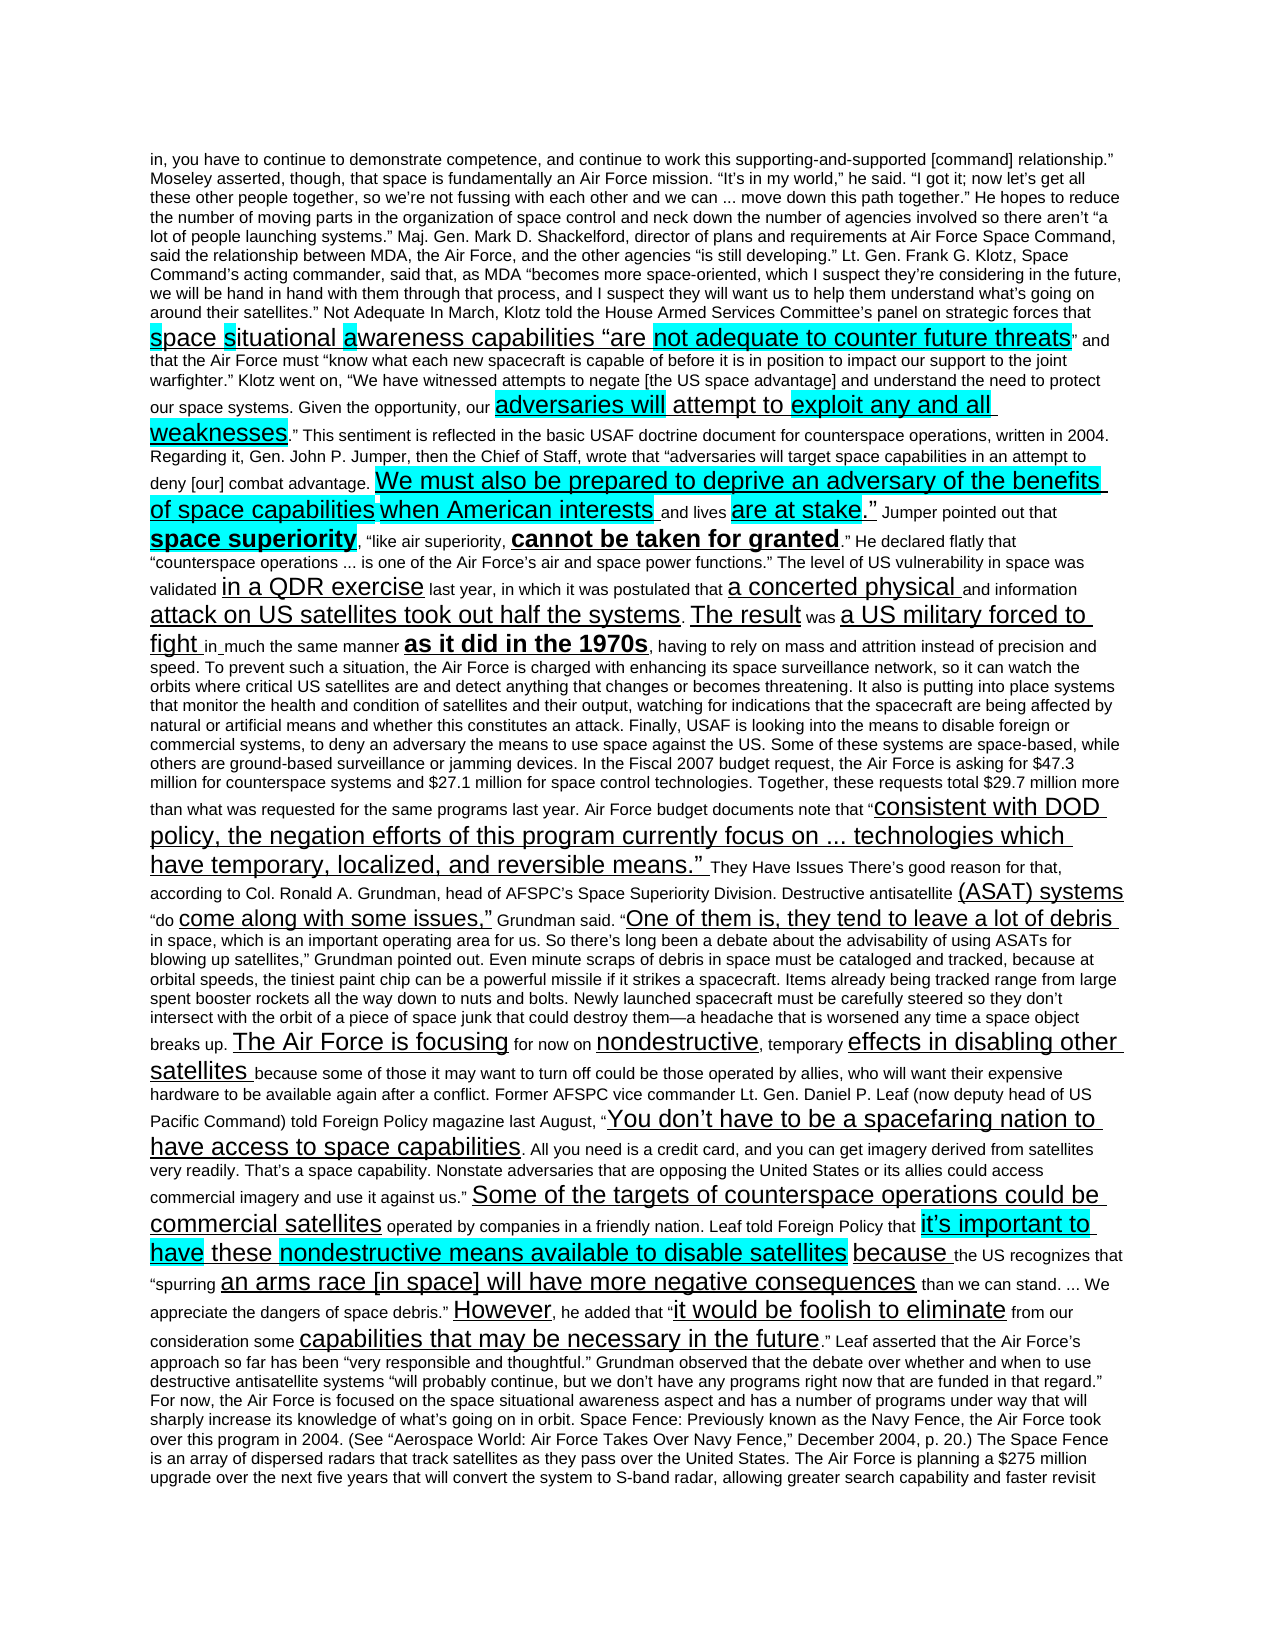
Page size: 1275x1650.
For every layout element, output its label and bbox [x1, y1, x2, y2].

text [150, 150, 1125, 1487]
